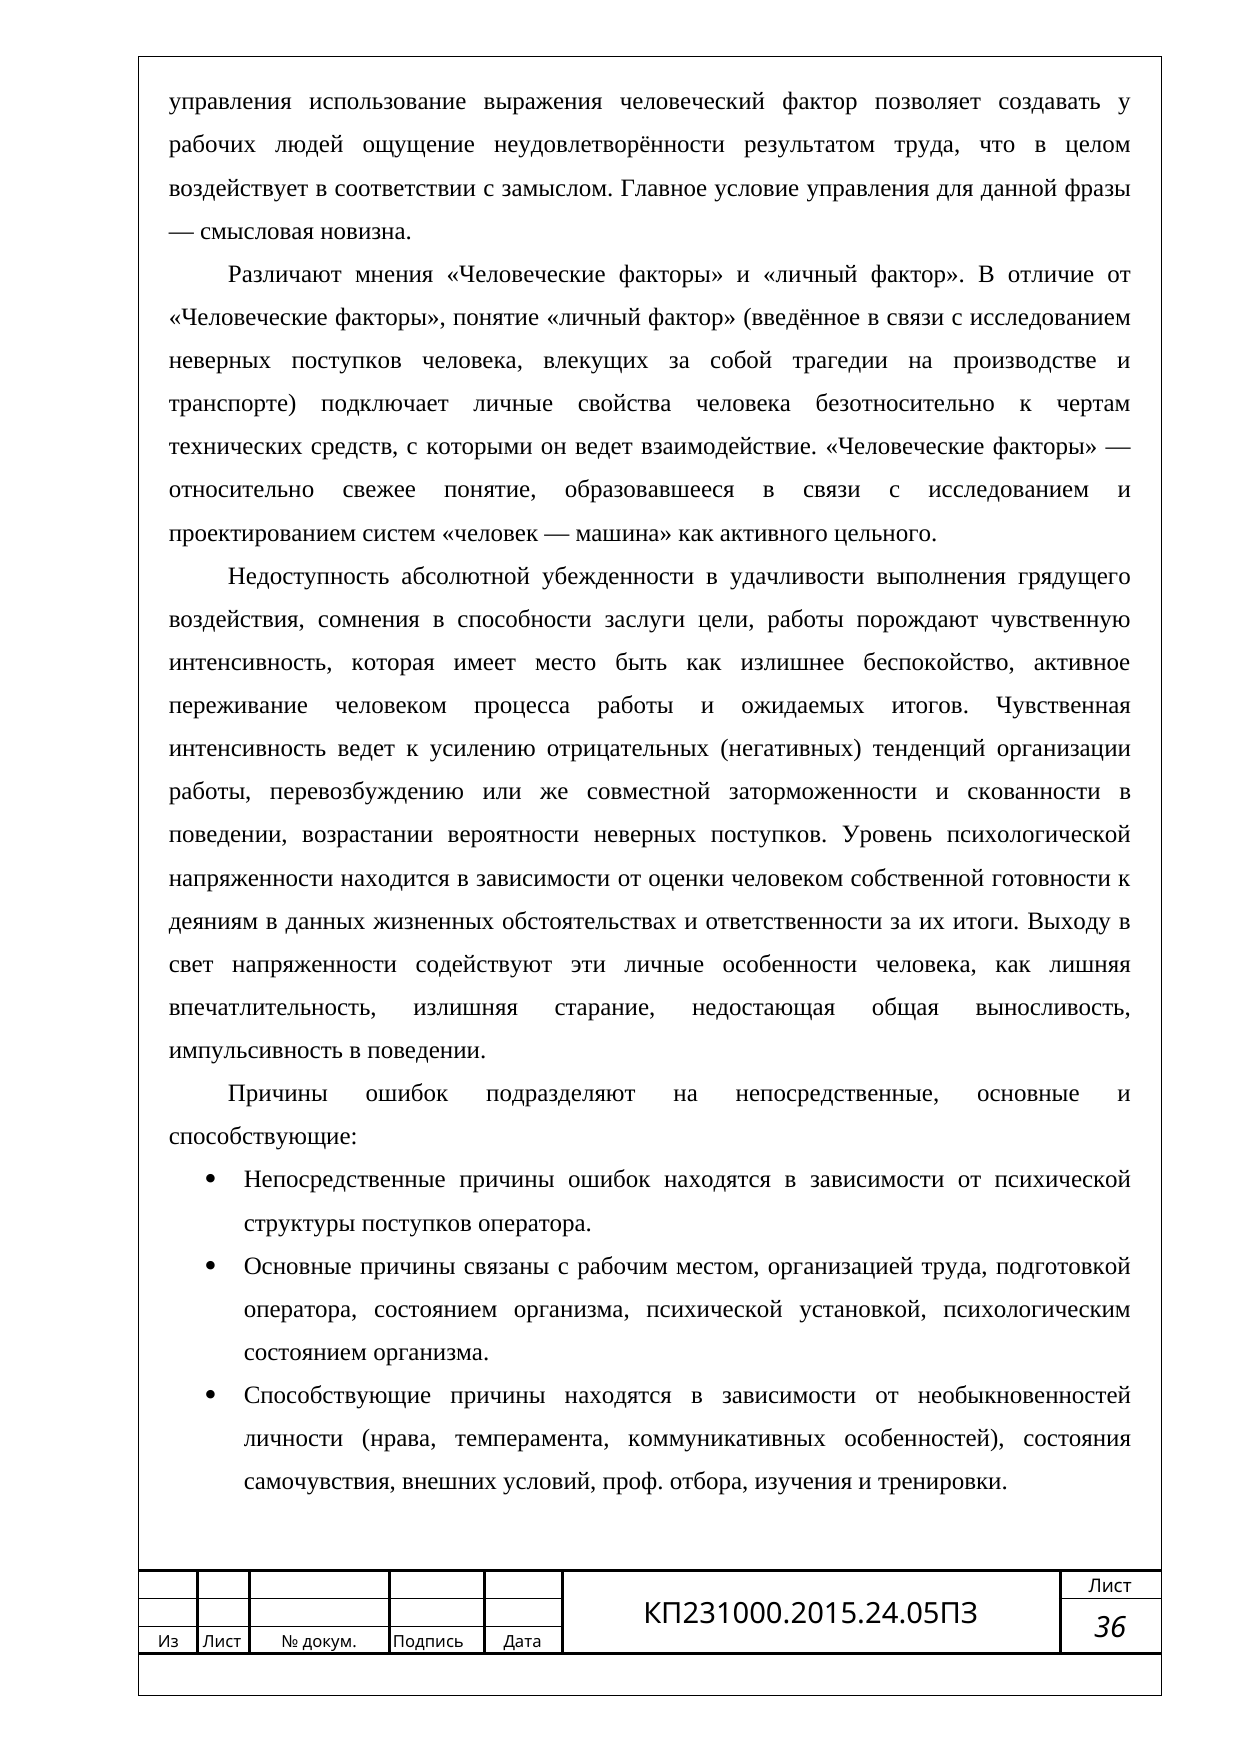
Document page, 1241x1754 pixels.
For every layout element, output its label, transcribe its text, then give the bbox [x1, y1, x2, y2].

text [168, 86, 1132, 244]
list Способствующие причины находятся в зависимости от необыкновенностей личности (нрава, темперамента, коммуникативных особенностей), состояния самочувствия, внешних условий, проф. отбора, изучения и тренировки. [206, 1380, 1132, 1495]
text Различают мнения «Человеческие факторы» и «личный фактор». В отличие от «Человеческие факторы», понятие «личный фактор» (введённое в связи с исследованием неверных поступков человека, влекущих за собой трагедии на производстве и транспорте) подключает личные свойства человека безотносительно к чертам технических средств, с которыми он ведет взаимодействие. «Человеческие факторы» — относительно свежее понятие, образовавшееся в связи с исследованием и проектированием систем «человек — машина» как активного цельного. [168, 259, 1132, 546]
list Основные причины связаны с рабочим местом, организацией труда, подготовкой оператора, состоянием организма, психической установкой, психологическим состоянием организма. [206, 1251, 1132, 1366]
text Причины ошибок подразделяют на непосредственные, основные и способствующие: [168, 1078, 1132, 1150]
list Непосредственные причины ошибок находятся в зависимости от психической структуры поступков оператора. [206, 1164, 1132, 1236]
text Недоступность абсолютной убежденности в удачливости выполнения грядущего воздействия, сомнения в способности заслуги цели, работы порождают чувственную интенсивность, которая имеет место быть как излишнее беспокойство, активное переживание человеком процесса работы и ожидаемых итогов. Чувственная интенсивность ведет к усилению отрицательных (негативных) тенденций организации работы, перевозбуждению или же совместной заторможенности и скованности в поведении, возрастании вероятности неверных поступков. Уровень психологической напряженности находится в зависимости от оценки человеком собственной готовности к деяниям в данных жизненных обстоятельствах и ответственности за их итоги. Выходу в свет напряженности содействуют эти личные особенности человека, как лишняя впечатлительность, излишняя старание, недостающая общая выносливость, импульсивность в поведении. [168, 561, 1132, 1064]
